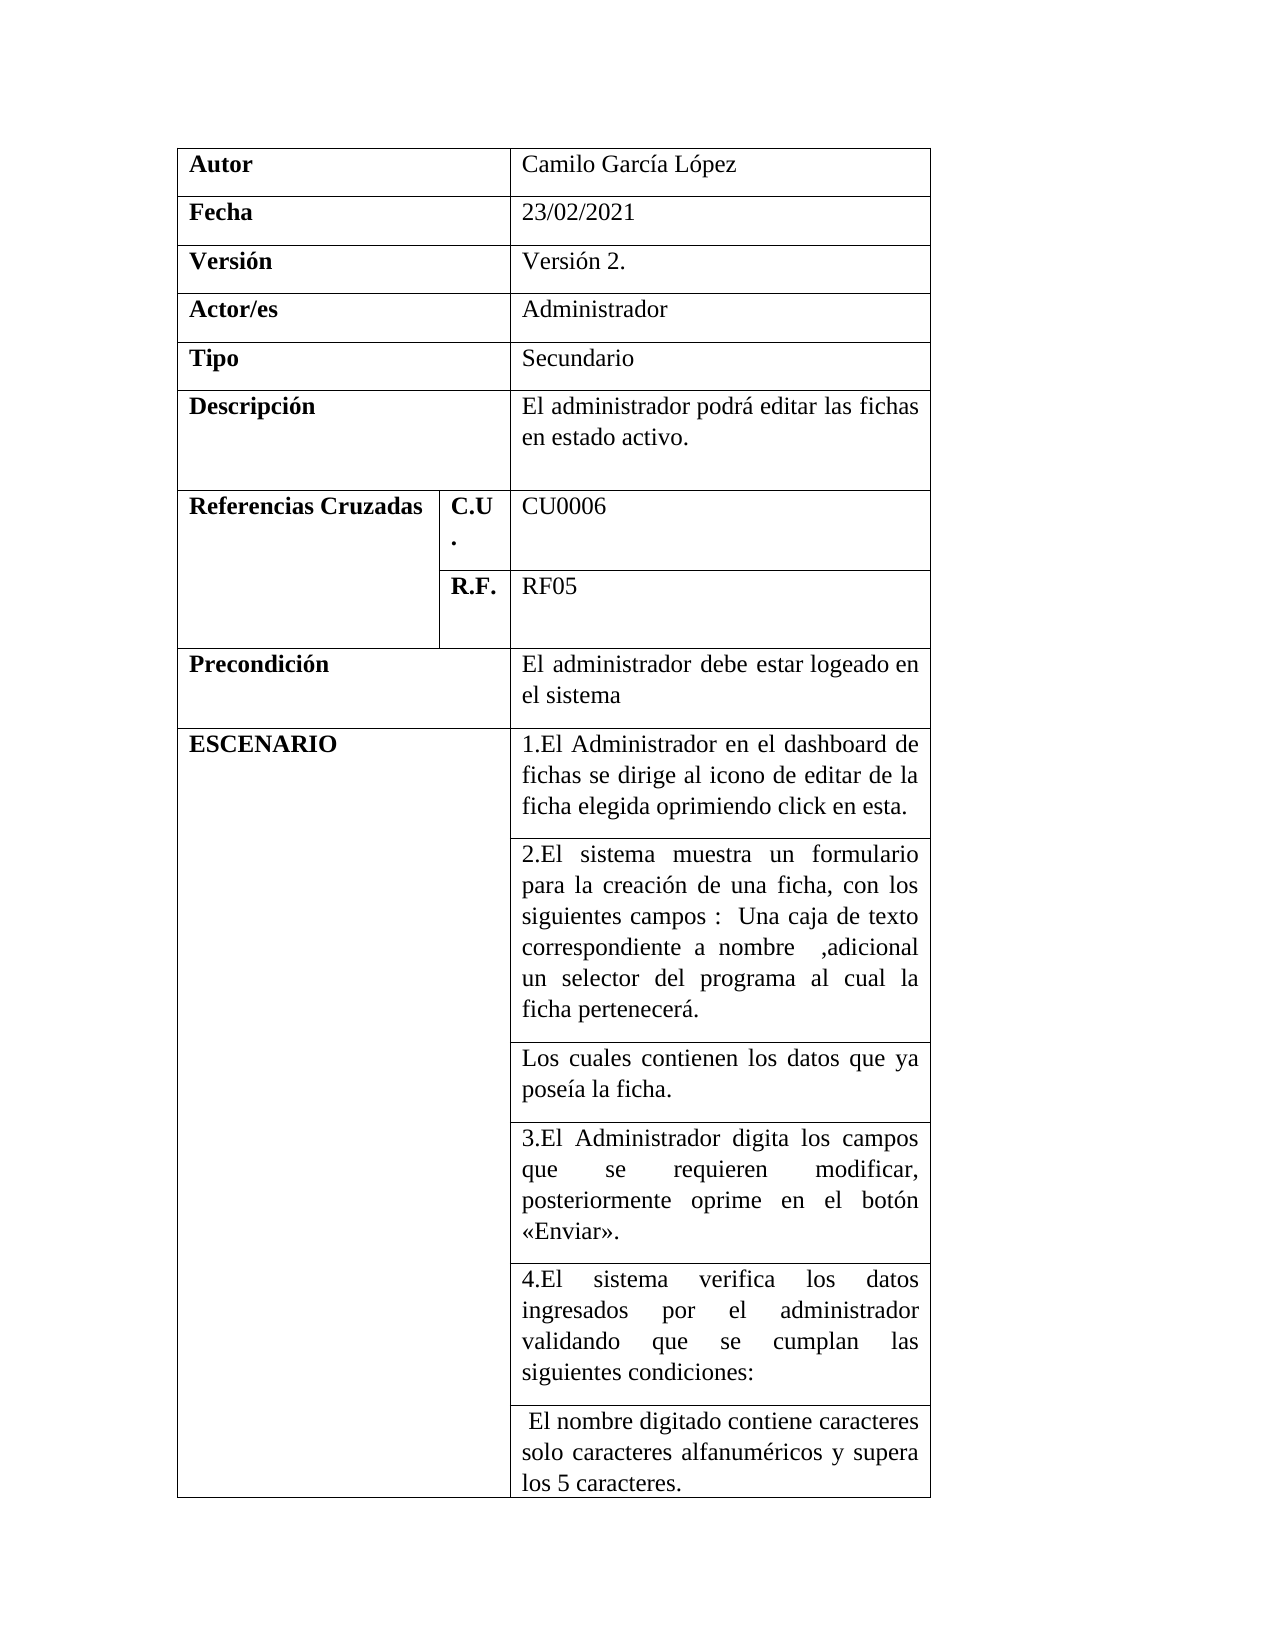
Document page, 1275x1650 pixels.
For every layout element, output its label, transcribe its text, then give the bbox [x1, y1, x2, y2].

table_cell Fecha [178, 197, 510, 245]
table_cell Versión [178, 246, 510, 293]
table_cell 2.El sistema muestra un formulario para la creación de una ficha, con los siguientes campos : Una caja de texto correspondiente a nombre ,adicional un selector del programa al cual la ficha pertenecerá. [511, 839, 930, 1042]
table_cell Precondición [178, 649, 510, 728]
table_cell Versión 2. [511, 246, 930, 293]
table_cell 3.El Administrador digita los campos que se requieren modificar, posteriormente oprime en el botón «Enviar». [511, 1123, 930, 1263]
table_cell Descripción [178, 391, 510, 490]
table_cell El administrador podrá editar las fichas en estado activo. [511, 391, 930, 490]
table_cell RF05 [511, 571, 930, 648]
table_cell CU0006 [511, 491, 930, 570]
table_cell 4.El sistema verifica los datos ingresados por el administrador validando que se cumplan las siguientes condiciones: [511, 1264, 930, 1405]
table_cell Actor/es [178, 294, 510, 342]
table_cell El administrador debe estar logeado en el sistema [511, 649, 930, 728]
table_cell Autor [178, 149, 510, 196]
table_cell R.F. [440, 571, 510, 648]
table_cell Referencias Cruzadas [178, 491, 439, 648]
table_cell 1.El Administrador en el dashboard de fichas se dirige al icono de editar de la ficha elegida oprimiendo click en esta. [511, 729, 930, 838]
table_cell ESCENARIO [178, 729, 510, 1497]
table_cell 23/02/2021 [511, 197, 930, 245]
table_cell El nombre digitado contiene caracteres solo caracteres alfanuméricos y supera los 5 caracteres. [511, 1406, 930, 1497]
table_cell Camilo García López [511, 149, 930, 196]
table_cell Tipo [178, 343, 510, 390]
table_cell Administrador [511, 294, 930, 342]
table_cell C.U. [440, 491, 510, 570]
table_cell Los cuales contienen los datos que ya poseía la ficha. [511, 1043, 930, 1122]
table_cell Secundario [511, 343, 930, 390]
